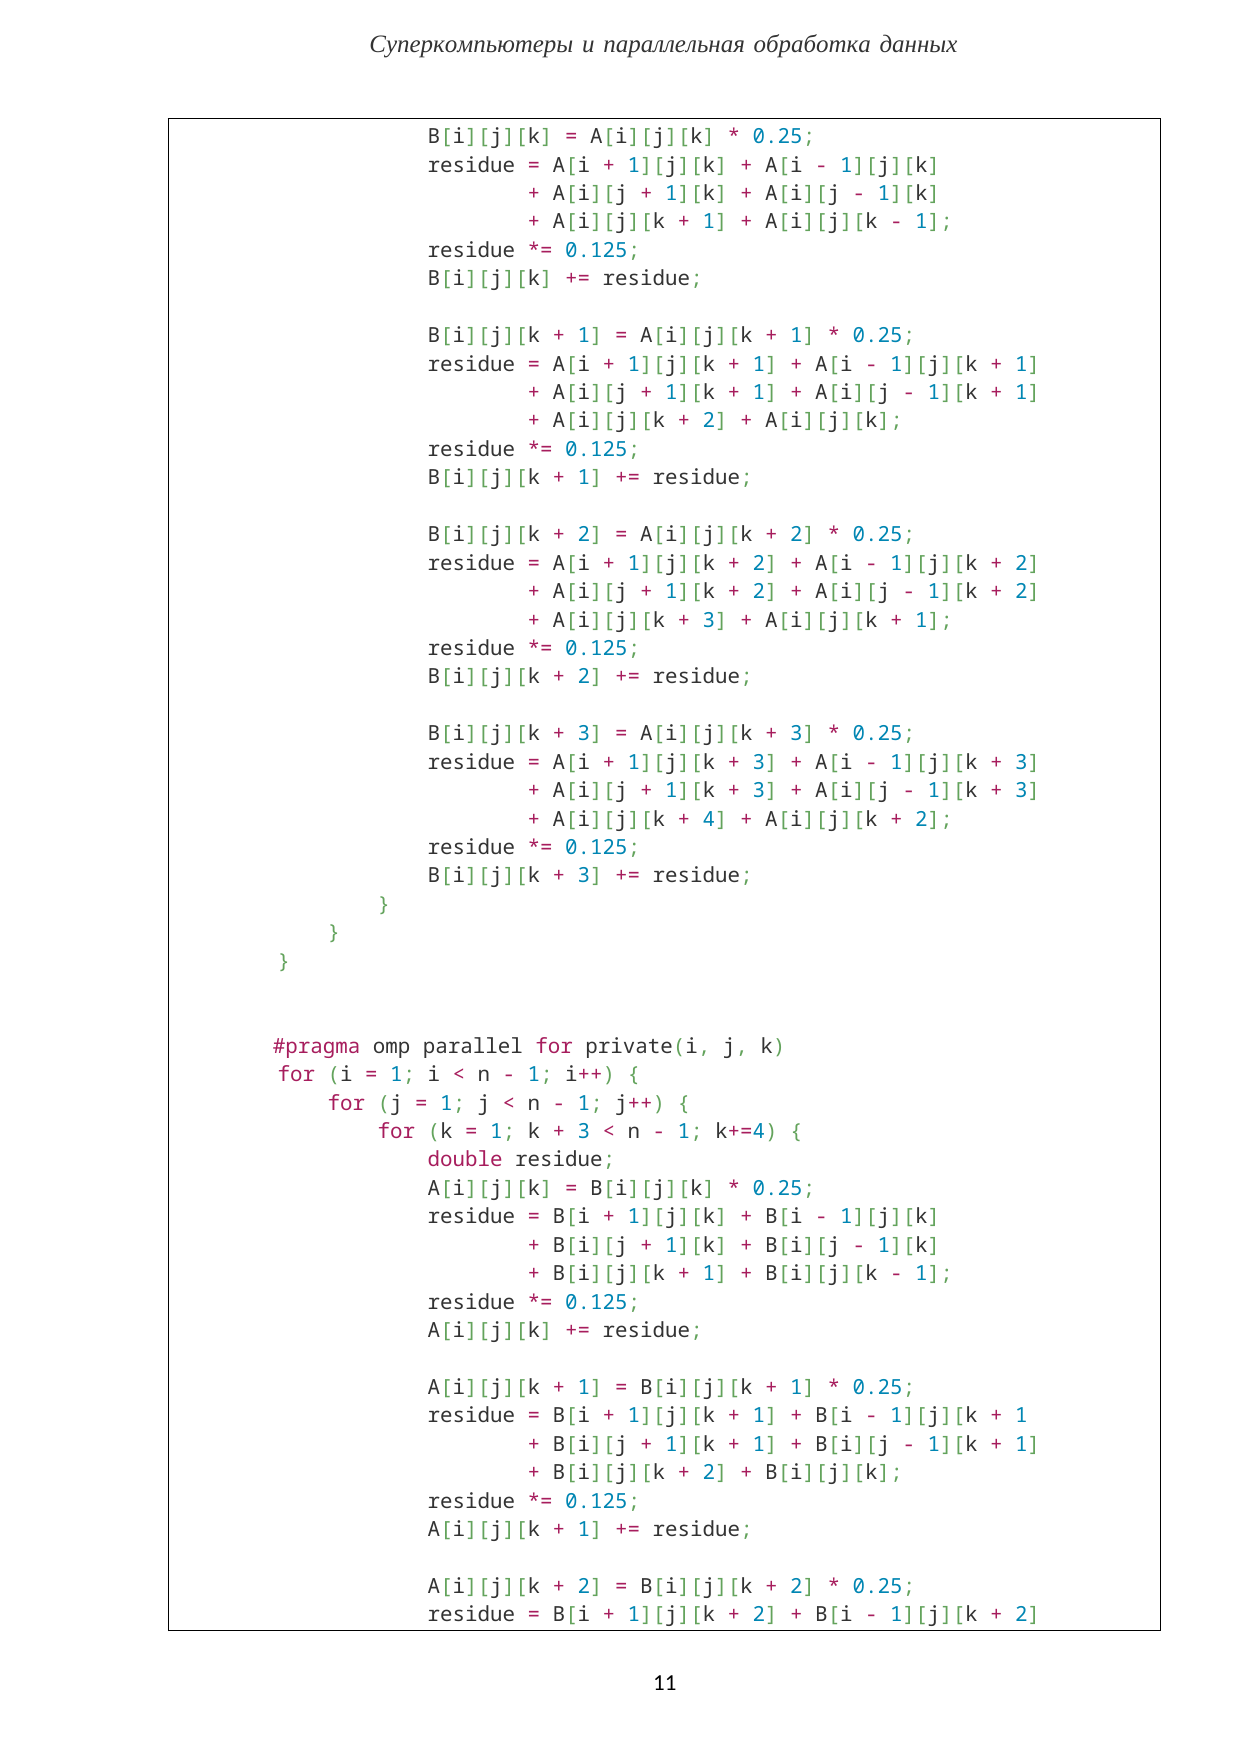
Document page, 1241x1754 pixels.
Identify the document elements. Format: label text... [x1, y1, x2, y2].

text #pragma omp parallel for private(i, j, k) for (i = 1; i < n - 1; i++) { for (j = 1; j < n - 1; j++) { for (k = 1; k + 3 < n - 1; k+=4) { double residue; A[i][j][k] = B[i][j][k] * 0.25; residue = B[i + 1][j][k] + B[i - 1][j][k] [177, 1031, 1152, 1230]
text + A[i][j + 1][k + 3] + A[i][j - 1][k + 3] + A[i][j][k + 4] + A[i][j][k + 2]; residue *= 0.125; B[i][j][k + 3] += residue; } } } [177, 775, 1152, 1031]
text + A[i][j + 1][k] + A[i][j - 1][k] + A[i][j][k + 1] + A[i][j][k - 1]; residue *= 0.125; B[i][j][k] += residue; B[i][j][k + 1] = A[i][j][k + 1] * 0.25; residue = A[i + 1][j][k + 1] + A[i - 1][j][k + 1] [177, 178, 1152, 377]
text + B[i][j + 1][k + 1] + B[i][j - 1][k + 1] + B[i][j][k + 2] + B[i][j][k]; residue *= 0.125; A[i][j][k + 1] += residue; A[i][j][k + 2] = B[i][j][k + 2] * 0.25; residue = B[i + 1][j][k + 2] + B[i - 1][j][k + 2] [169, 1426, 1160, 1630]
text + A[i][j + 1][k + 2] + A[i][j - 1][k + 2] + A[i][j][k + 3] + A[i][j][k + 1]; residue *= 0.125; B[i][j][k + 2] += residue; B[i][j][k + 3] = A[i][j][k + 3] * 0.25; residue = A[i + 1][j][k + 3] + A[i - 1][j][k + 3] [177, 576, 1152, 775]
text + A[i][j + 1][k + 1] + A[i][j - 1][k + 1] + A[i][j][k + 2] + A[i][j][k]; residue *= 0.125; B[i][j][k + 1] += residue; B[i][j][k + 2] = A[i][j][k + 2] * 0.25; residue = A[i + 1][j][k + 2] + A[i - 1][j][k + 2] [177, 377, 1152, 576]
text + B[i][j + 1][k] + B[i][j - 1][k] + B[i][j][k + 1] + B[i][j][k - 1]; residue *= 0.125; A[i][j][k] += residue; A[i][j][k + 1] = B[i][j][k + 1] * 0.25; residue = B[i + 1][j][k + 1] + B[i - 1][j][k + 1 [177, 1230, 1152, 1426]
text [169, 119, 1160, 178]
